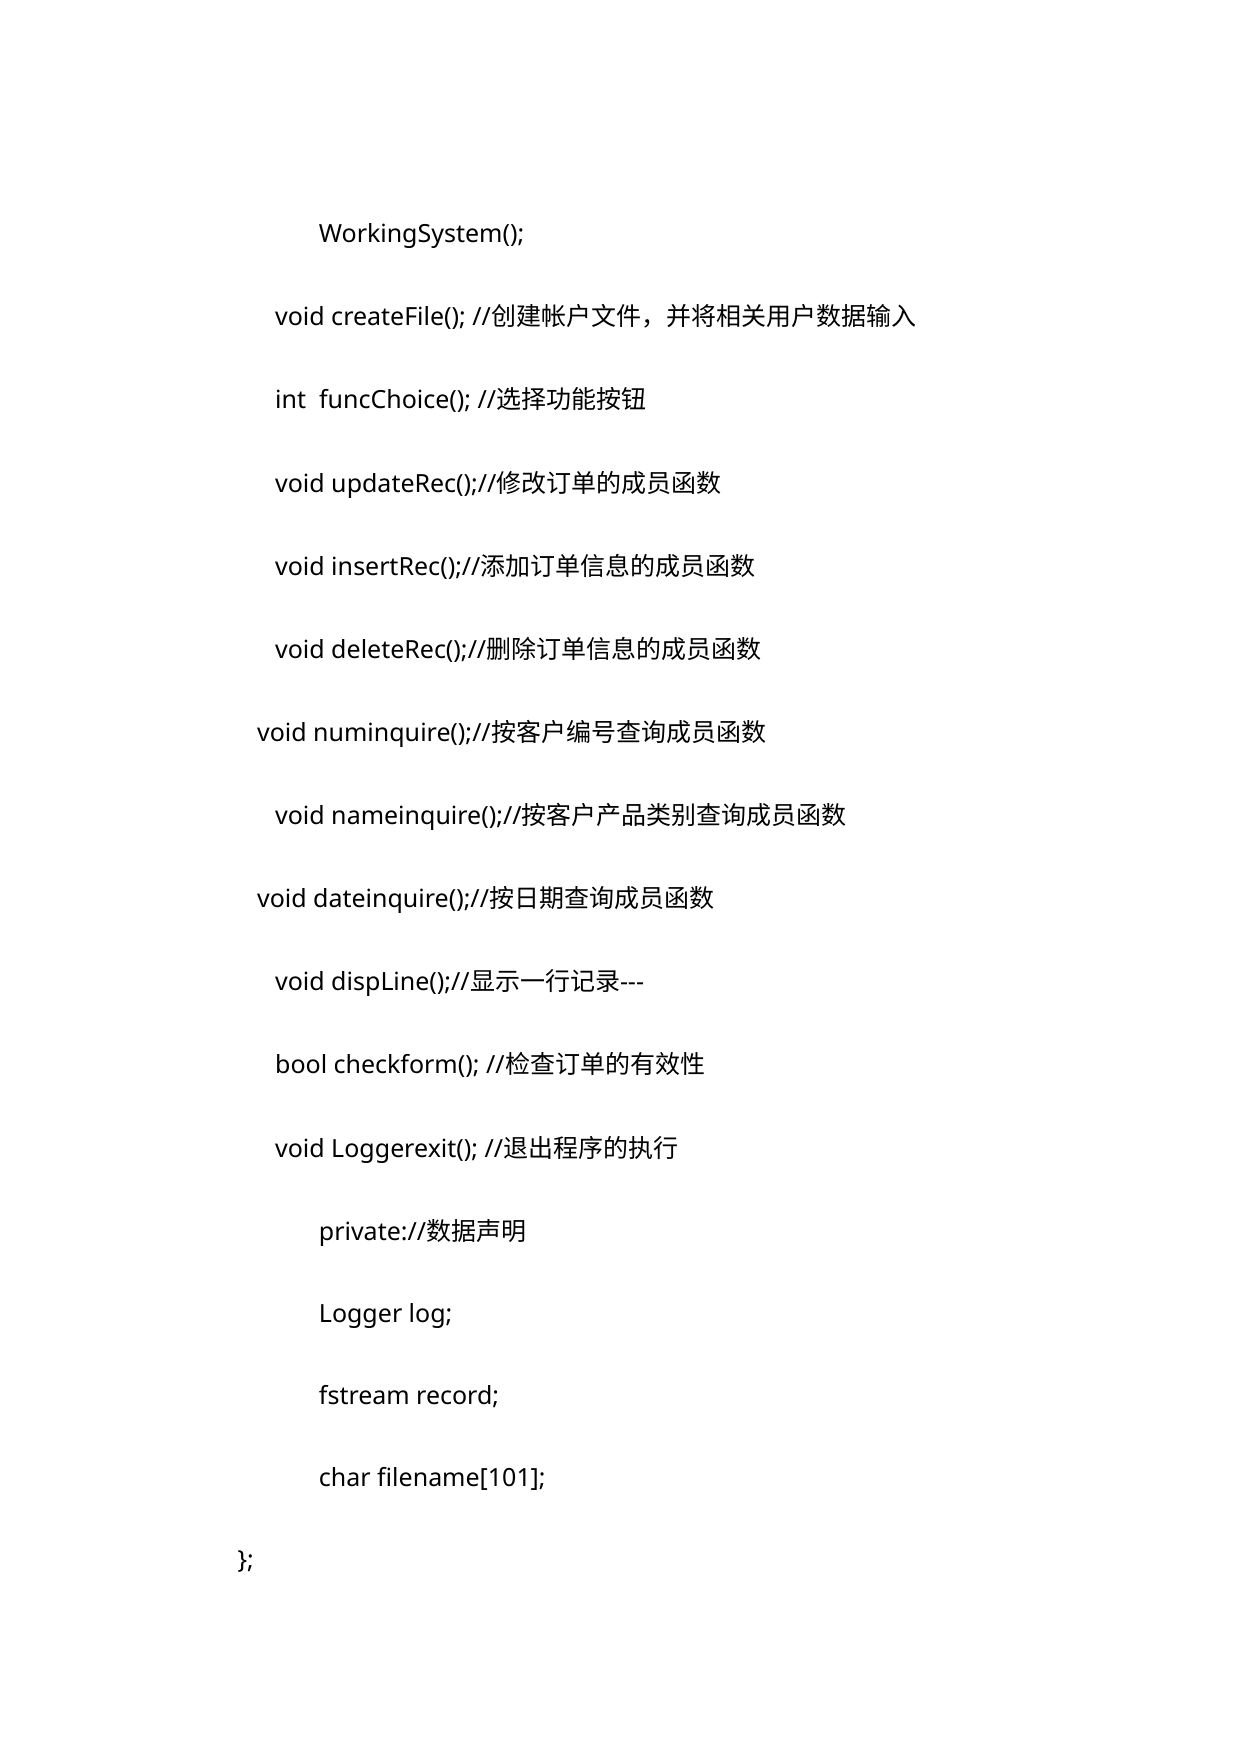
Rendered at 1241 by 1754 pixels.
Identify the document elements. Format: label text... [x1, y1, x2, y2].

text void dateinquire();//按日期查询成员函数 [187, 864, 1053, 929]
text int funcChoice(); //选择功能按钮 [187, 366, 1053, 431]
text void createFile(); //创建帐户文件，并将相关用户数据输入 [187, 282, 1053, 347]
text void dispLine();//显示一行记录--- [187, 947, 1053, 1012]
text char filename[101]; [187, 1444, 1053, 1509]
text WorkingSystem(); [187, 201, 1053, 266]
text Logger log; [187, 1280, 1053, 1345]
text void insertRec();//添加订单信息的成员函数 [187, 532, 1053, 597]
text void deleteRec();//删除订单信息的成员函数 [187, 615, 1053, 680]
text bool checkform(); //检查订单的有效性 [187, 1031, 1053, 1096]
text fstream record; [187, 1362, 1053, 1427]
text void nameinquire();//按客户产品类别查询成员函数 [187, 781, 1053, 846]
text void numinquire();//按客户编号查询成员函数 [187, 698, 1053, 763]
text }; [187, 1526, 1053, 1591]
text private://数据声明 [187, 1197, 1053, 1262]
text void Loggerexit(); //退出程序的执行 [187, 1114, 1053, 1179]
text void updateRec();//修改订单的成员函数 [187, 449, 1053, 514]
